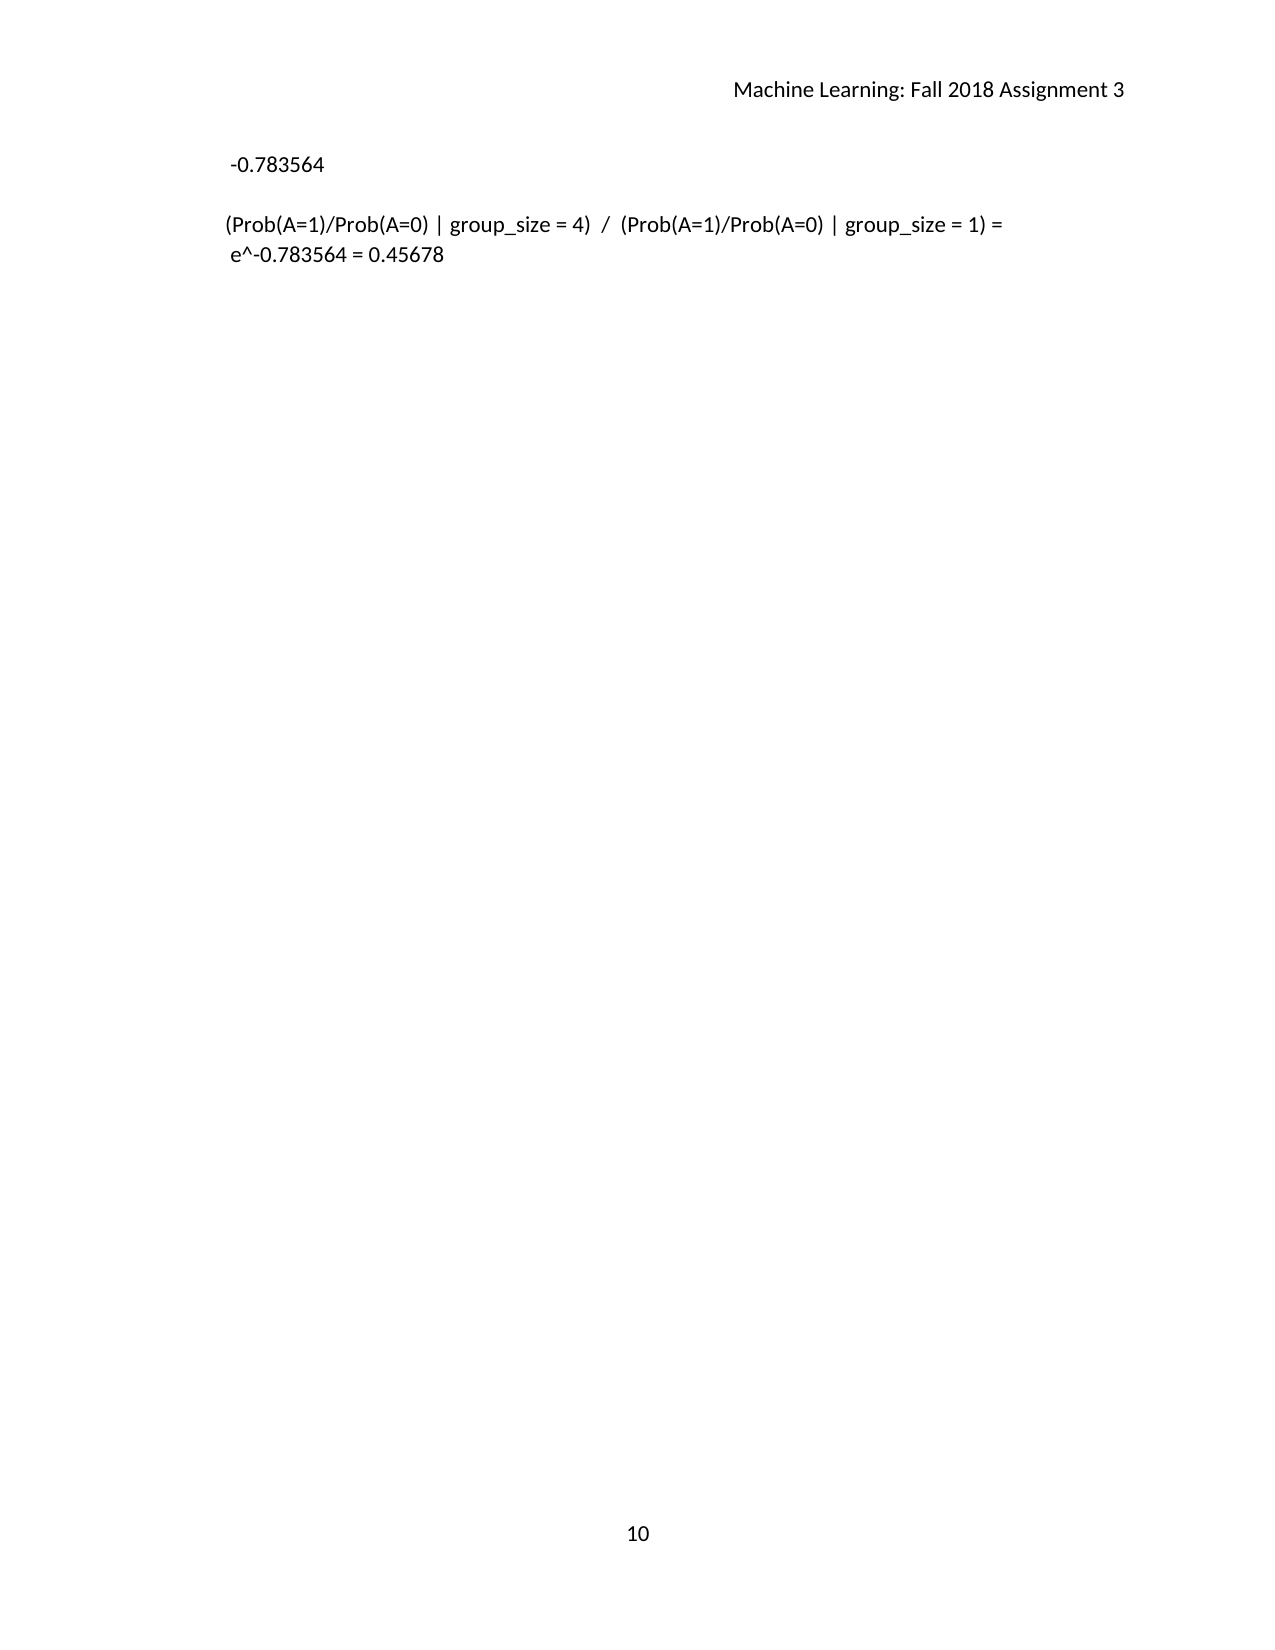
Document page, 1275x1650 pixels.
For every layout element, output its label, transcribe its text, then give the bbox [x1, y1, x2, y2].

list e^-0.783564 = 0.45678 [225, 241, 1125, 269]
list -0.783564 [225, 150, 1125, 178]
list (Prob(A=1)/Prob(A=0) | group_size = 4) / (Prob(A=1)/Prob(A=0) | group_size = 1) = [225, 210, 1125, 238]
